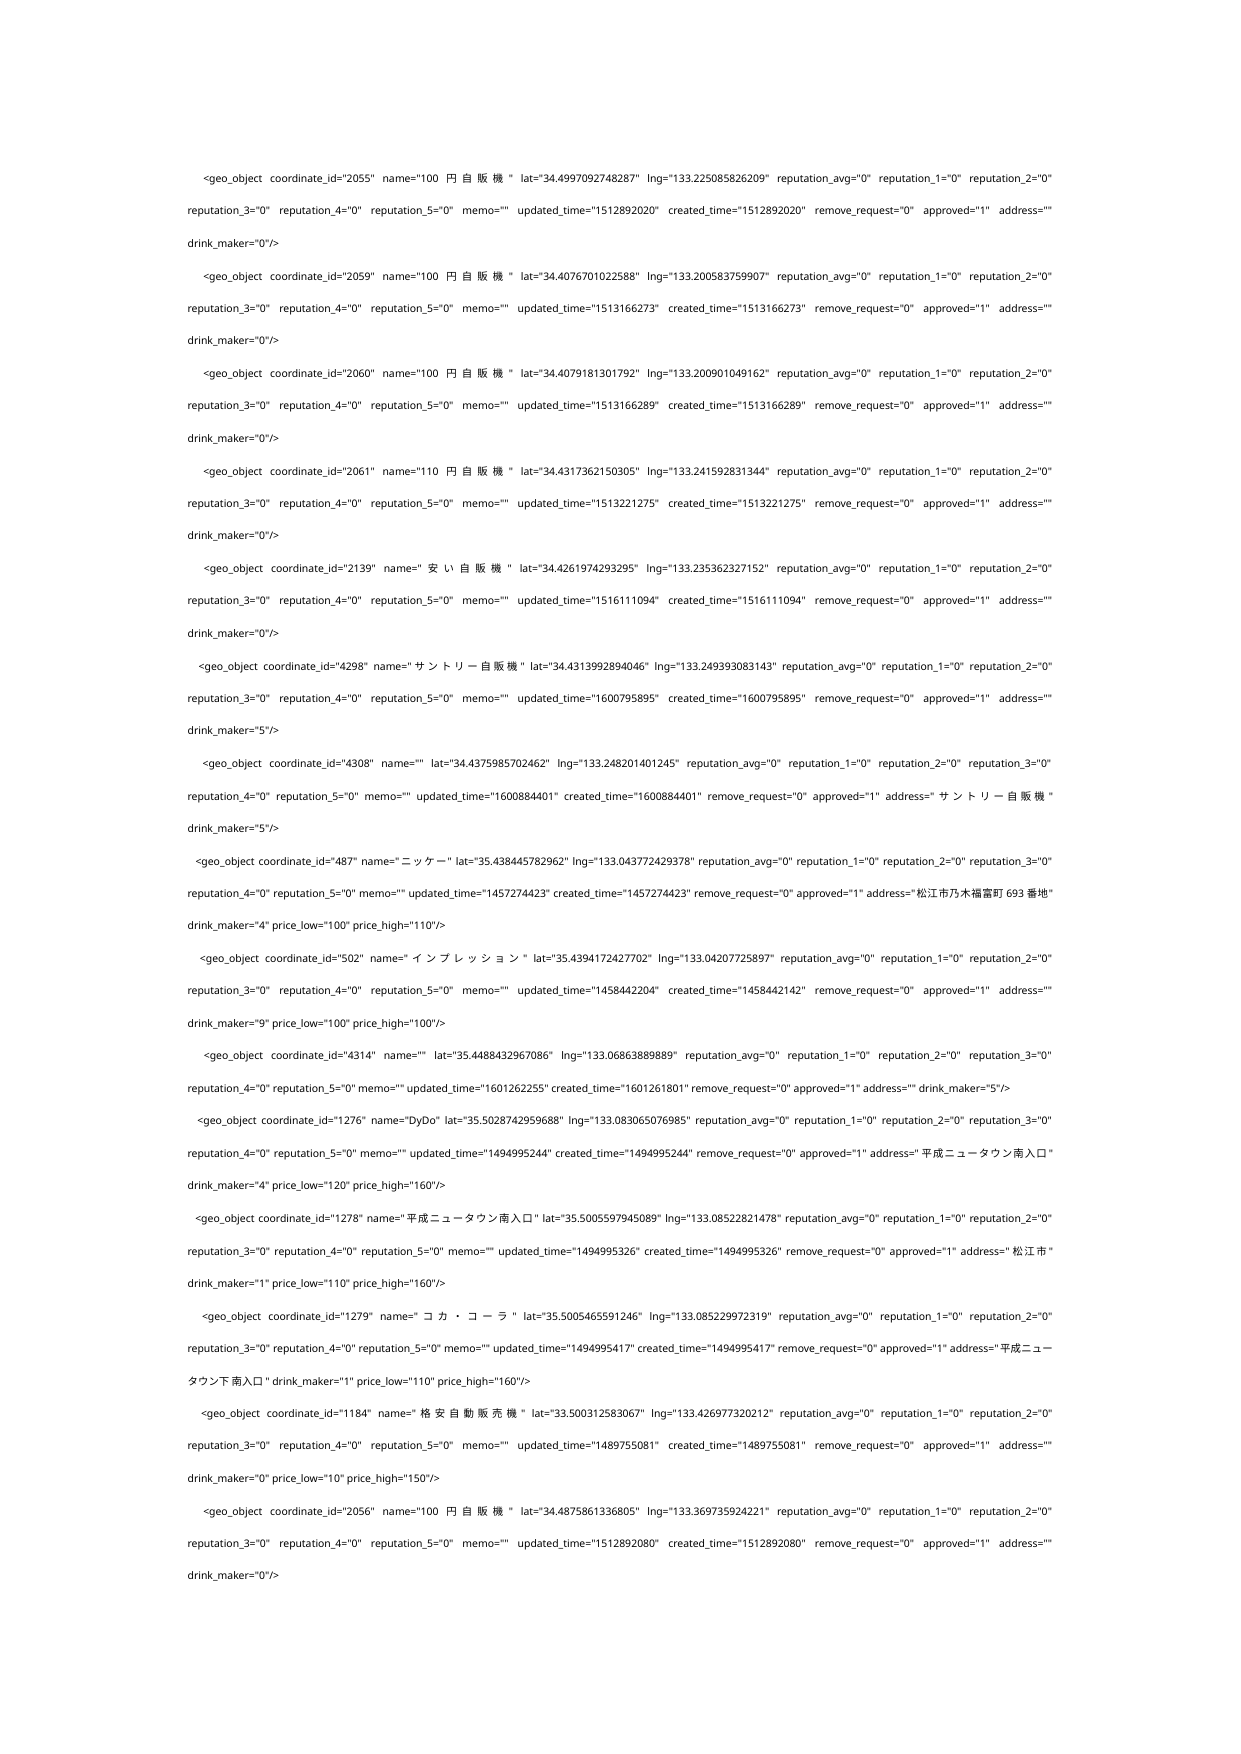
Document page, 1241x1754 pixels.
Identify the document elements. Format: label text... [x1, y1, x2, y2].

text <geo_object coordinate_id="4314" name="" lat="35.4488432967086" lng="133.06863889889" reputation_avg="0" reputation_1="0" reputation_2="0" reputation_3="0" reputation_4="0" reputation_5="0" memo="" updated_time="1601262255" created_time="1601261801" remove_request="0" approved="1" address="" drink_maker="5"/> [187, 1039, 1053, 1104]
text <geo_object coordinate_id="2056" name="100円自販機" lat="34.4875861336805" lng="133.369735924221" reputation_avg="0" reputation_1="0" reputation_2="0" reputation_3="0" reputation_4="0" reputation_5="0" memo="" updated_time="1512892080" created_time="1512892080" remove_request="0" approved="1" address="" drink_maker="0"/> [187, 1494, 1053, 1592]
text <geo_object coordinate_id="4308" name="" lat="34.4375985702462" lng="133.248201401245" reputation_avg="0" reputation_1="0" reputation_2="0" reputation_3="0" reputation_4="0" reputation_5="0" memo="" updated_time="1600884401" created_time="1600884401" remove_request="0" approved="1" address="サントリー自販機" drink_maker="5"/> [187, 747, 1053, 844]
text <geo_object coordinate_id="1279" name="コカ・コーラ" lat="35.5005465591246" lng="133.085229972319" reputation_avg="0" reputation_1="0" reputation_2="0" reputation_3="0" reputation_4="0" reputation_5="0" memo="" updated_time="1494995417" created_time="1494995417" remove_request="0" approved="1" address="平成ニュータウン下 南入口 " drink_maker="1" price_low="110" price_high="160"/> [187, 1299, 1053, 1397]
text <geo_object coordinate_id="2061" name="110円自販機" lat="34.4317362150305" lng="133.241592831344" reputation_avg="0" reputation_1="0" reputation_2="0" reputation_3="0" reputation_4="0" reputation_5="0" memo="" updated_time="1513221275" created_time="1513221275" remove_request="0" approved="1" address="" drink_maker="0"/> [187, 454, 1053, 552]
text <geo_object coordinate_id="1276" name="DyDo" lat="35.5028742959688" lng="133.083065076985" reputation_avg="0" reputation_1="0" reputation_2="0" reputation_3="0" reputation_4="0" reputation_5="0" memo="" updated_time="1494995244" created_time="1494995244" remove_request="0" approved="1" address="平成ニュータウン南入口" drink_maker="4" price_low="120" price_high="160"/> [187, 1104, 1053, 1202]
text <geo_object coordinate_id="502" name="インプレッション" lat="35.4394172427702" lng="133.04207725897" reputation_avg="0" reputation_1="0" reputation_2="0" reputation_3="0" reputation_4="0" reputation_5="0" memo="" updated_time="1458442204" created_time="1458442142" remove_request="0" approved="1" address="" drink_maker="9" price_low="100" price_high="100"/> [187, 942, 1053, 1039]
text <geo_object coordinate_id="2060" name="100円自販機" lat="34.4079181301792" lng="133.200901049162" reputation_avg="0" reputation_1="0" reputation_2="0" reputation_3="0" reputation_4="0" reputation_5="0" memo="" updated_time="1513166289" created_time="1513166289" remove_request="0" approved="1" address="" drink_maker="0"/> [187, 357, 1053, 454]
text <geo_object coordinate_id="4298" name="サントリー自販機" lat="34.4313992894046" lng="133.249393083143" reputation_avg="0" reputation_1="0" reputation_2="0" reputation_3="0" reputation_4="0" reputation_5="0" memo="" updated_time="1600795895" created_time="1600795895" remove_request="0" approved="1" address="" drink_maker="5"/> [187, 649, 1053, 747]
text <geo_object coordinate_id="1278" name="平成ニュータウン南入口" lat="35.5005597945089" lng="133.08522821478" reputation_avg="0" reputation_1="0" reputation_2="0" reputation_3="0" reputation_4="0" reputation_5="0" memo="" updated_time="1494995326" created_time="1494995326" remove_request="0" approved="1" address="松江市" drink_maker="1" price_low="110" price_high="160"/> [187, 1202, 1053, 1299]
text <geo_object coordinate_id="1184" name="格安自動販売機" lat="33.500312583067" lng="133.426977320212" reputation_avg="0" reputation_1="0" reputation_2="0" reputation_3="0" reputation_4="0" reputation_5="0" memo="" updated_time="1489755081" created_time="1489755081" remove_request="0" approved="1" address="" drink_maker="0" price_low="10" price_high="150"/> [187, 1397, 1053, 1494]
text <geo_object coordinate_id="487" name="ニッケー" lat="35.438445782962" lng="133.043772429378" reputation_avg="0" reputation_1="0" reputation_2="0" reputation_3="0" reputation_4="0" reputation_5="0" memo="" updated_time="1457274423" created_time="1457274423" remove_request="0" approved="1" address="松江市乃木福富町693番地" drink_maker="4" price_low="100" price_high="110"/> [187, 844, 1053, 942]
text <geo_object coordinate_id="2059" name="100円自販機" lat="34.4076701022588" lng="133.200583759907" reputation_avg="0" reputation_1="0" reputation_2="0" reputation_3="0" reputation_4="0" reputation_5="0" memo="" updated_time="1513166273" created_time="1513166273" remove_request="0" approved="1" address="" drink_maker="0"/> [187, 259, 1053, 357]
text <geo_object coordinate_id="2055" name="100円自販機" lat="34.4997092748287" lng="133.225085826209" reputation_avg="0" reputation_1="0" reputation_2="0" reputation_3="0" reputation_4="0" reputation_5="0" memo="" updated_time="1512892020" created_time="1512892020" remove_request="0" approved="1" address="" drink_maker="0"/> [187, 162, 1053, 259]
text <geo_object coordinate_id="2139" name="安い自販機" lat="34.4261974293295" lng="133.235362327152" reputation_avg="0" reputation_1="0" reputation_2="0" reputation_3="0" reputation_4="0" reputation_5="0" memo="" updated_time="1516111094" created_time="1516111094" remove_request="0" approved="1" address="" drink_maker="0"/> [187, 552, 1053, 649]
